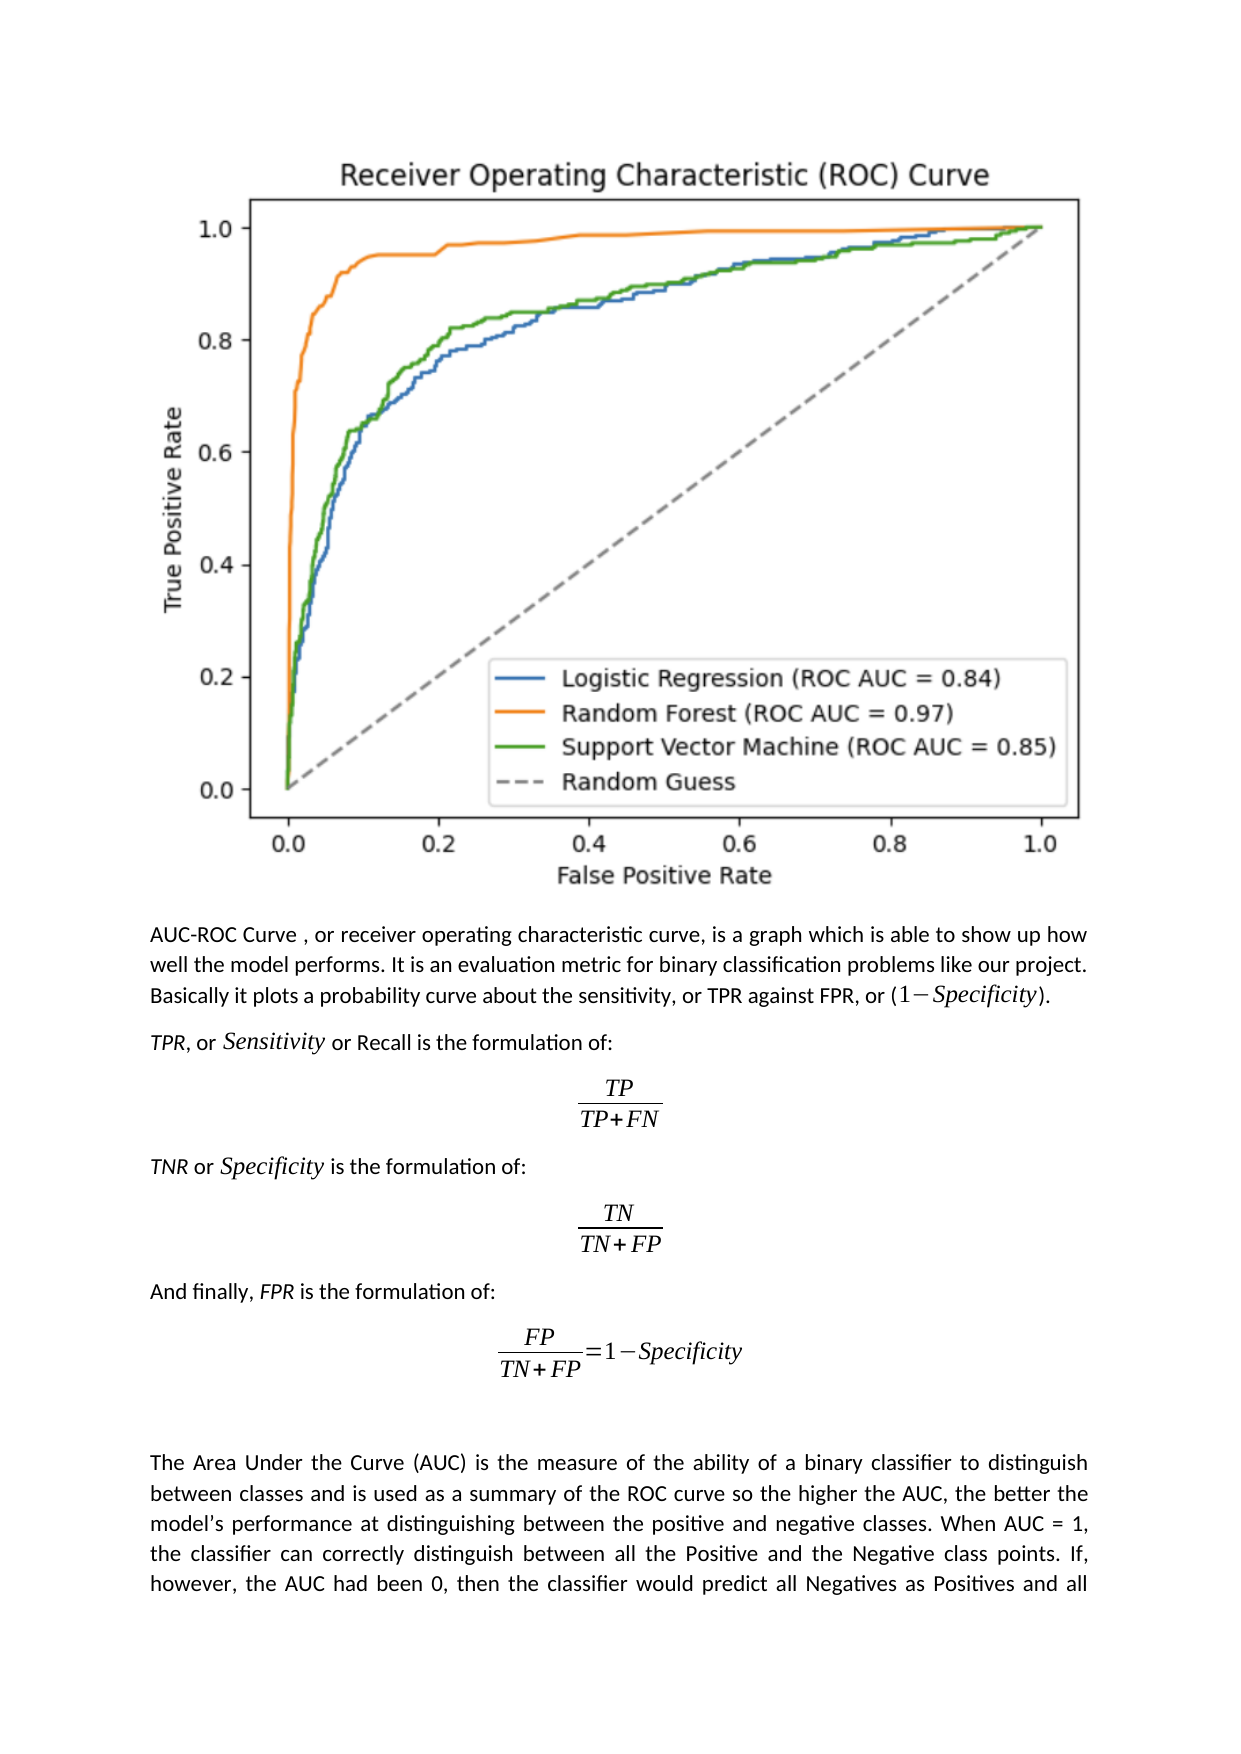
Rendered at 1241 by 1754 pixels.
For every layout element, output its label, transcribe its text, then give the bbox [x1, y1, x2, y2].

text And finally, FPR is the formulation of: [150, 1277, 1090, 1305]
text AUC-ROC Curve , or receiver operating characteristic curve, is a graph which is able to show up how well the model performs. It is an evaluation metric for binary classification problems like our project. Basically it plots a probability curve about the sensitivity, or TPR against FPR, or (). [150, 920, 1090, 1009]
picture [150, 150, 1091, 902]
text TPR, or or Recall is the formulation of: [150, 1028, 1090, 1056]
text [150, 1448, 1090, 1597]
text TNR or is the formulation of: [150, 1152, 1090, 1180]
